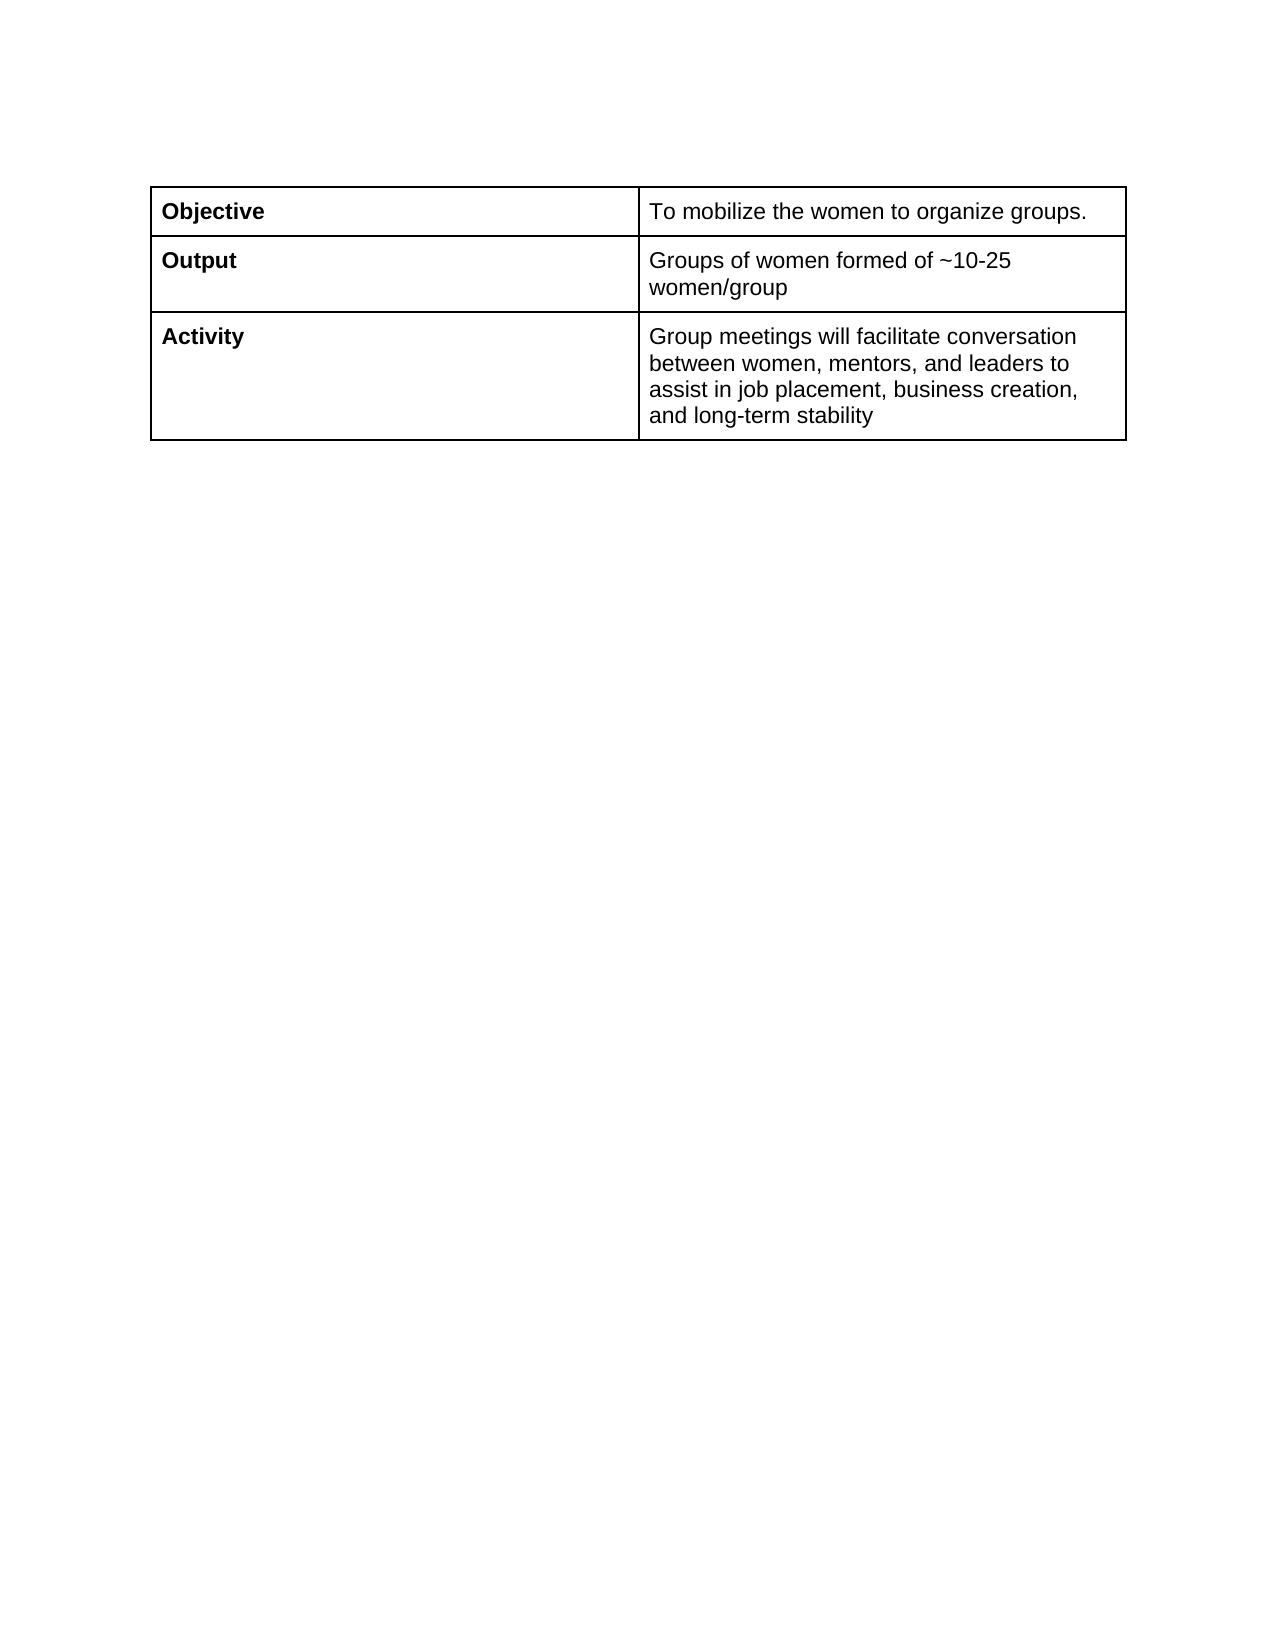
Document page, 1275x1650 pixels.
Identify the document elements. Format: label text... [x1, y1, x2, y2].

table_cell Activity [152, 313, 638, 439]
table_header Objective [152, 188, 638, 235]
table_cell Output [152, 237, 638, 311]
table_cell Groups of women formed of ~10-25 women/group [640, 237, 1125, 311]
table_cell Group meetings will facilitate conversation between women, mentors, and leaders to assist in job placement, business creation, and long-term stability [640, 313, 1125, 439]
table_header To mobilize the women to organize groups. [640, 188, 1125, 235]
